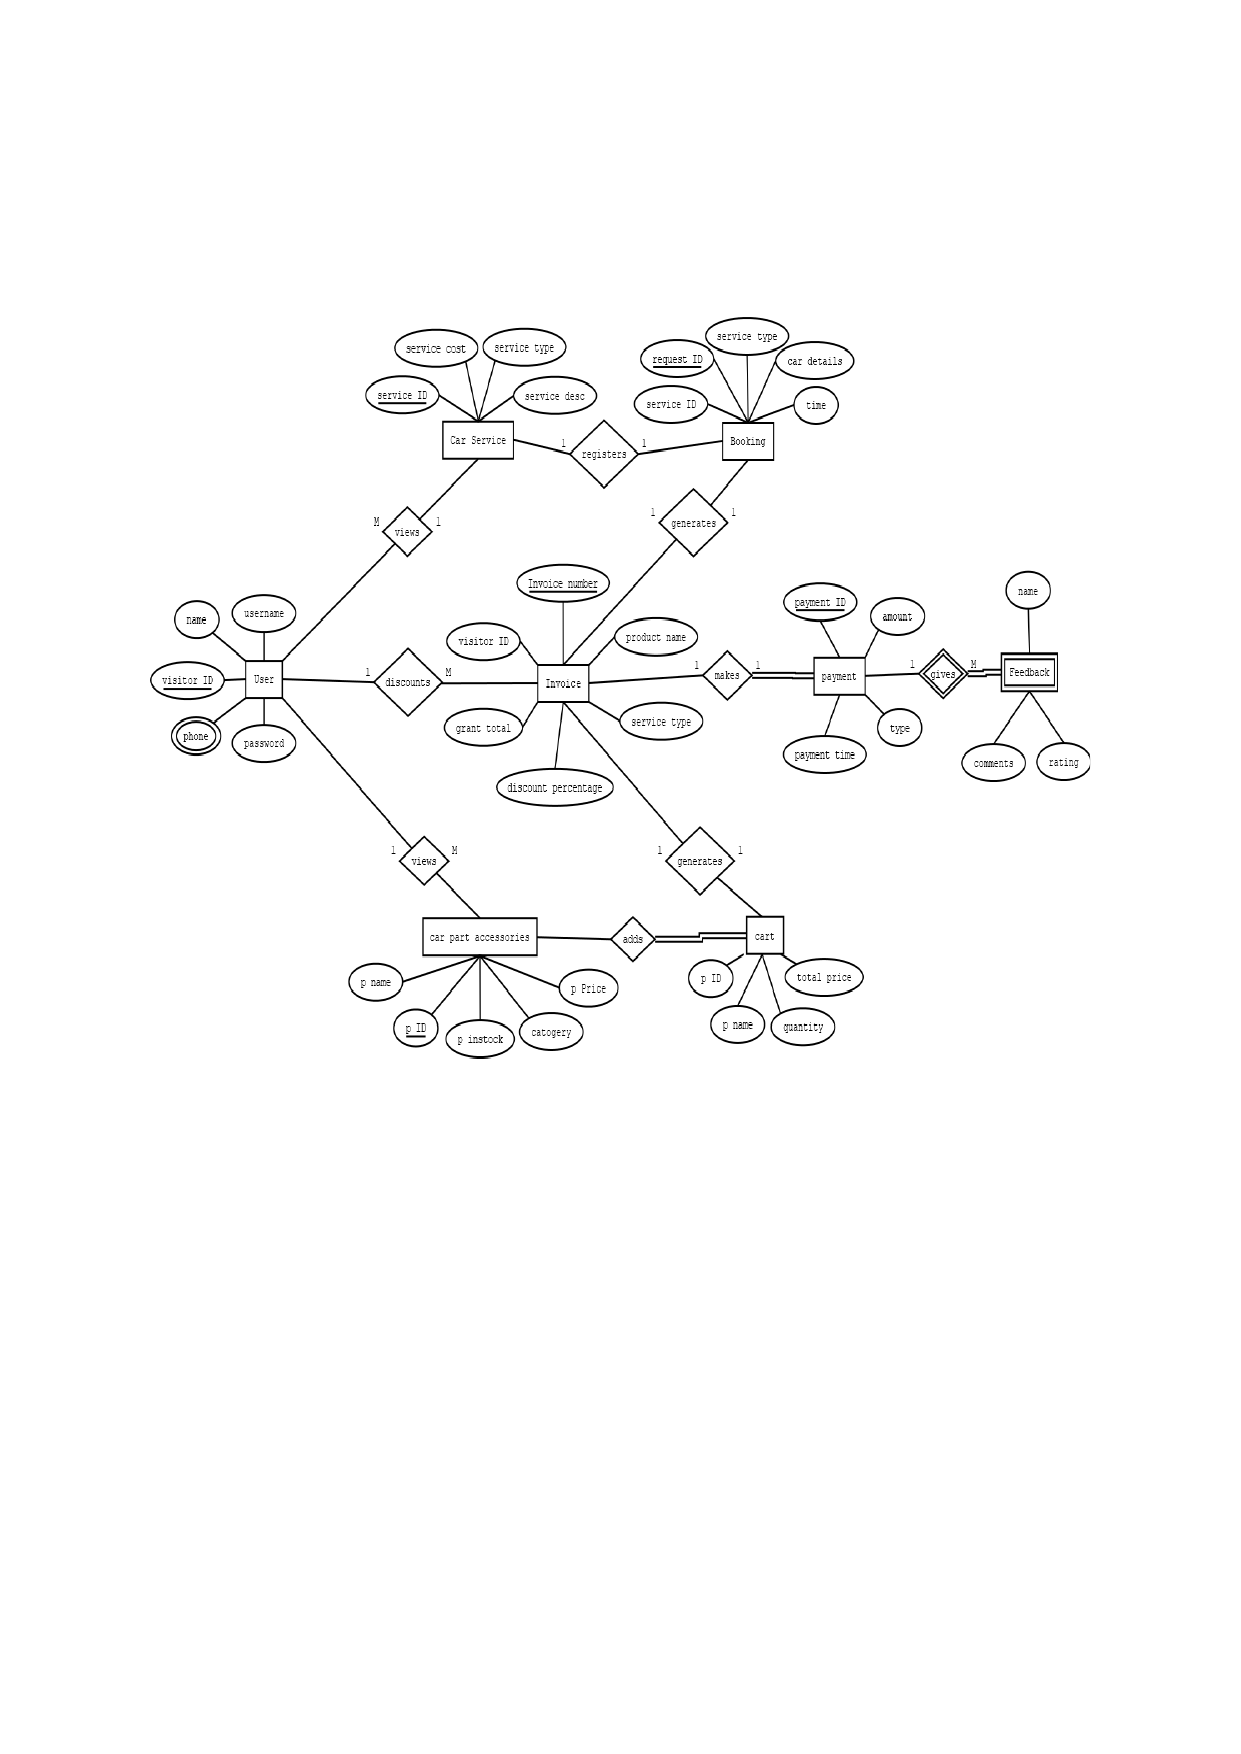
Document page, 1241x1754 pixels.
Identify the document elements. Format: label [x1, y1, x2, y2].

picture [150, 317, 1091, 1059]
